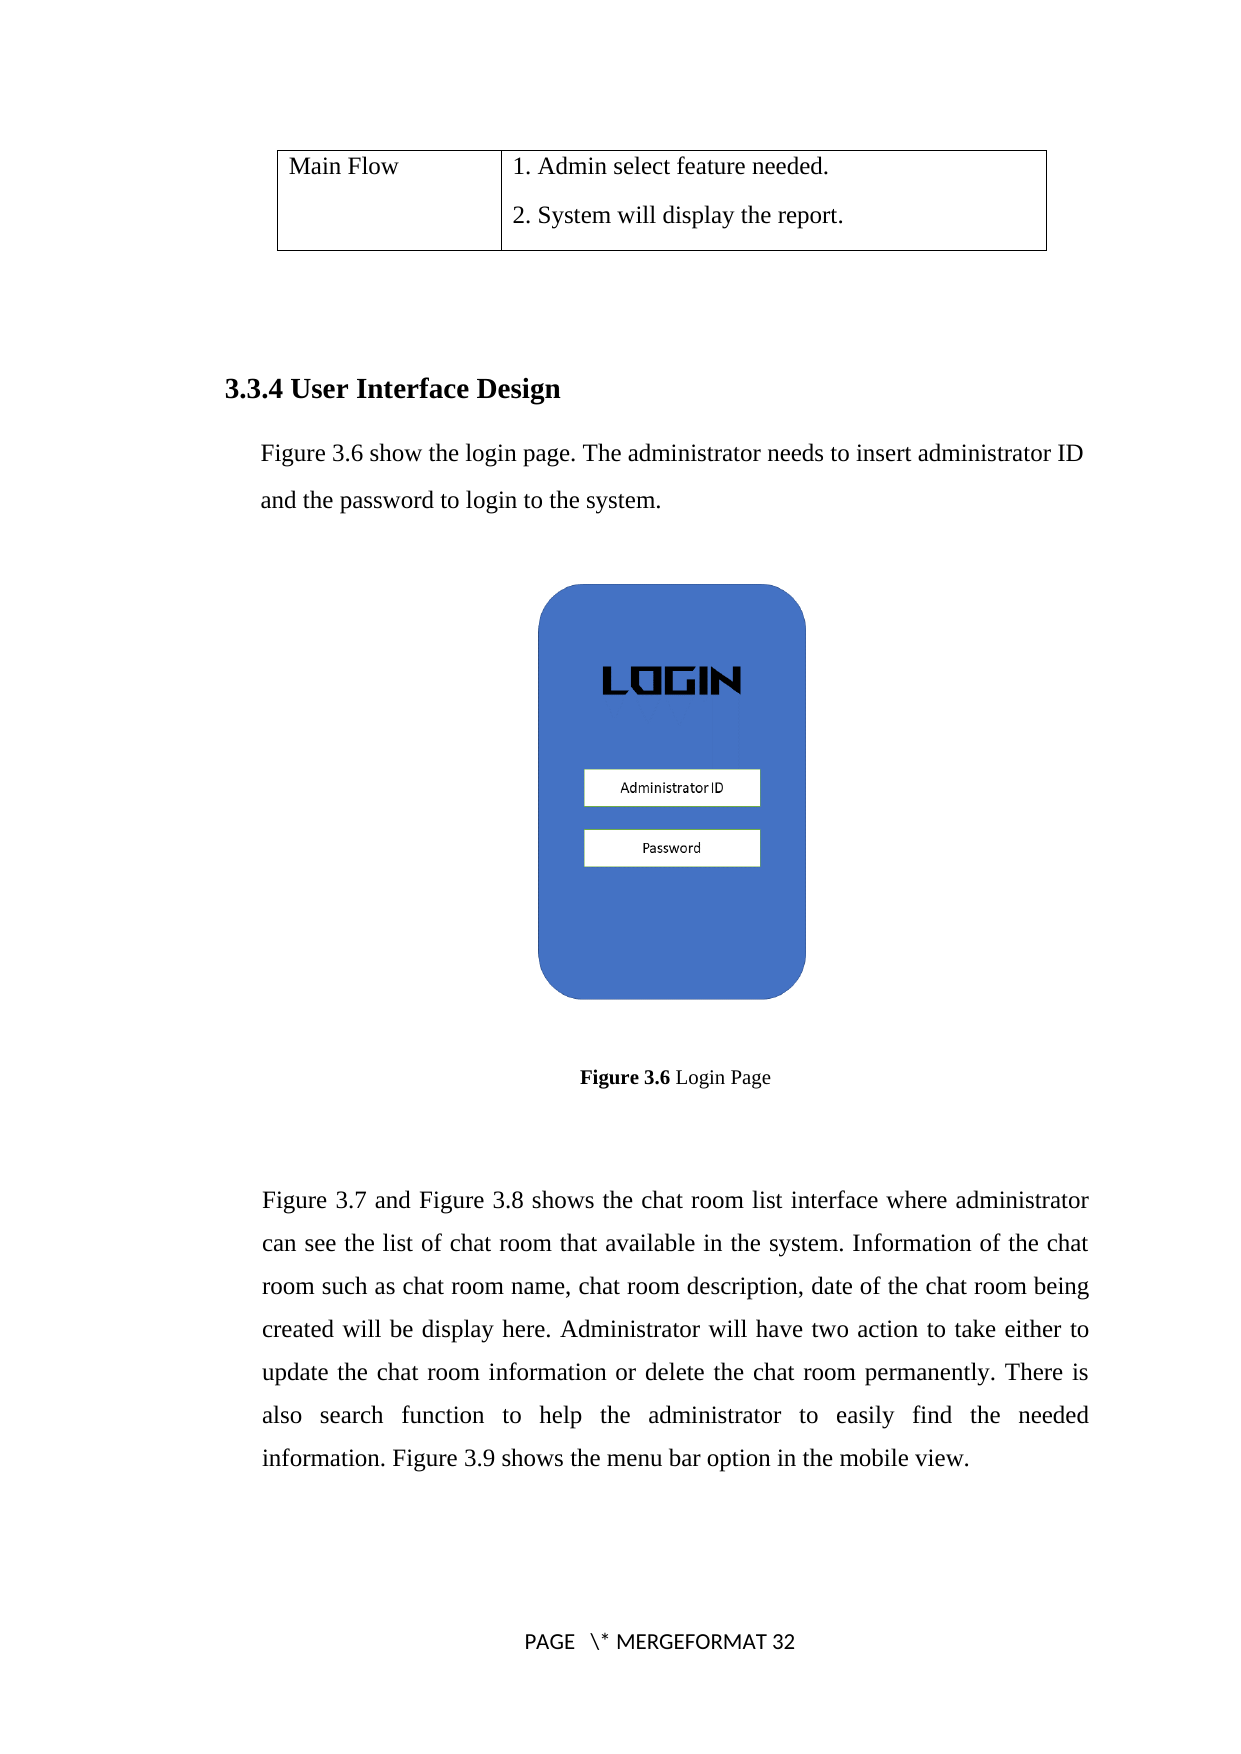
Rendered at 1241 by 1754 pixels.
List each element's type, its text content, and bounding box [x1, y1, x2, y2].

text 3.3.4 User Interface Design [224, 371, 1090, 404]
table_cell Main Flow [278, 151, 501, 250]
text Figure 3.6 Login Page [260, 1065, 1090, 1089]
picture [260, 547, 1083, 1035]
text Figure 3.6 show the login page. The administrator needs to insert administrator ID and the password to login to the system. [260, 438, 1090, 514]
table_cell 1. Admin select feature needed. 2. System will display the report. [502, 151, 1046, 250]
text Figure 3.7 and Figure 3.8 shows the chat room list interface where administrator can see the list of chat room that available in the system. Information of the chat room such as chat room name, chat room description, date of the chat room being created will be display here. Administrator will have two action to take either to update the chat room information or delete the chat room permanently. There is also search function to help the administrator to easily find the needed information. Figure 3.9 shows the menu bar option in the mobile view. [262, 1185, 1090, 1472]
